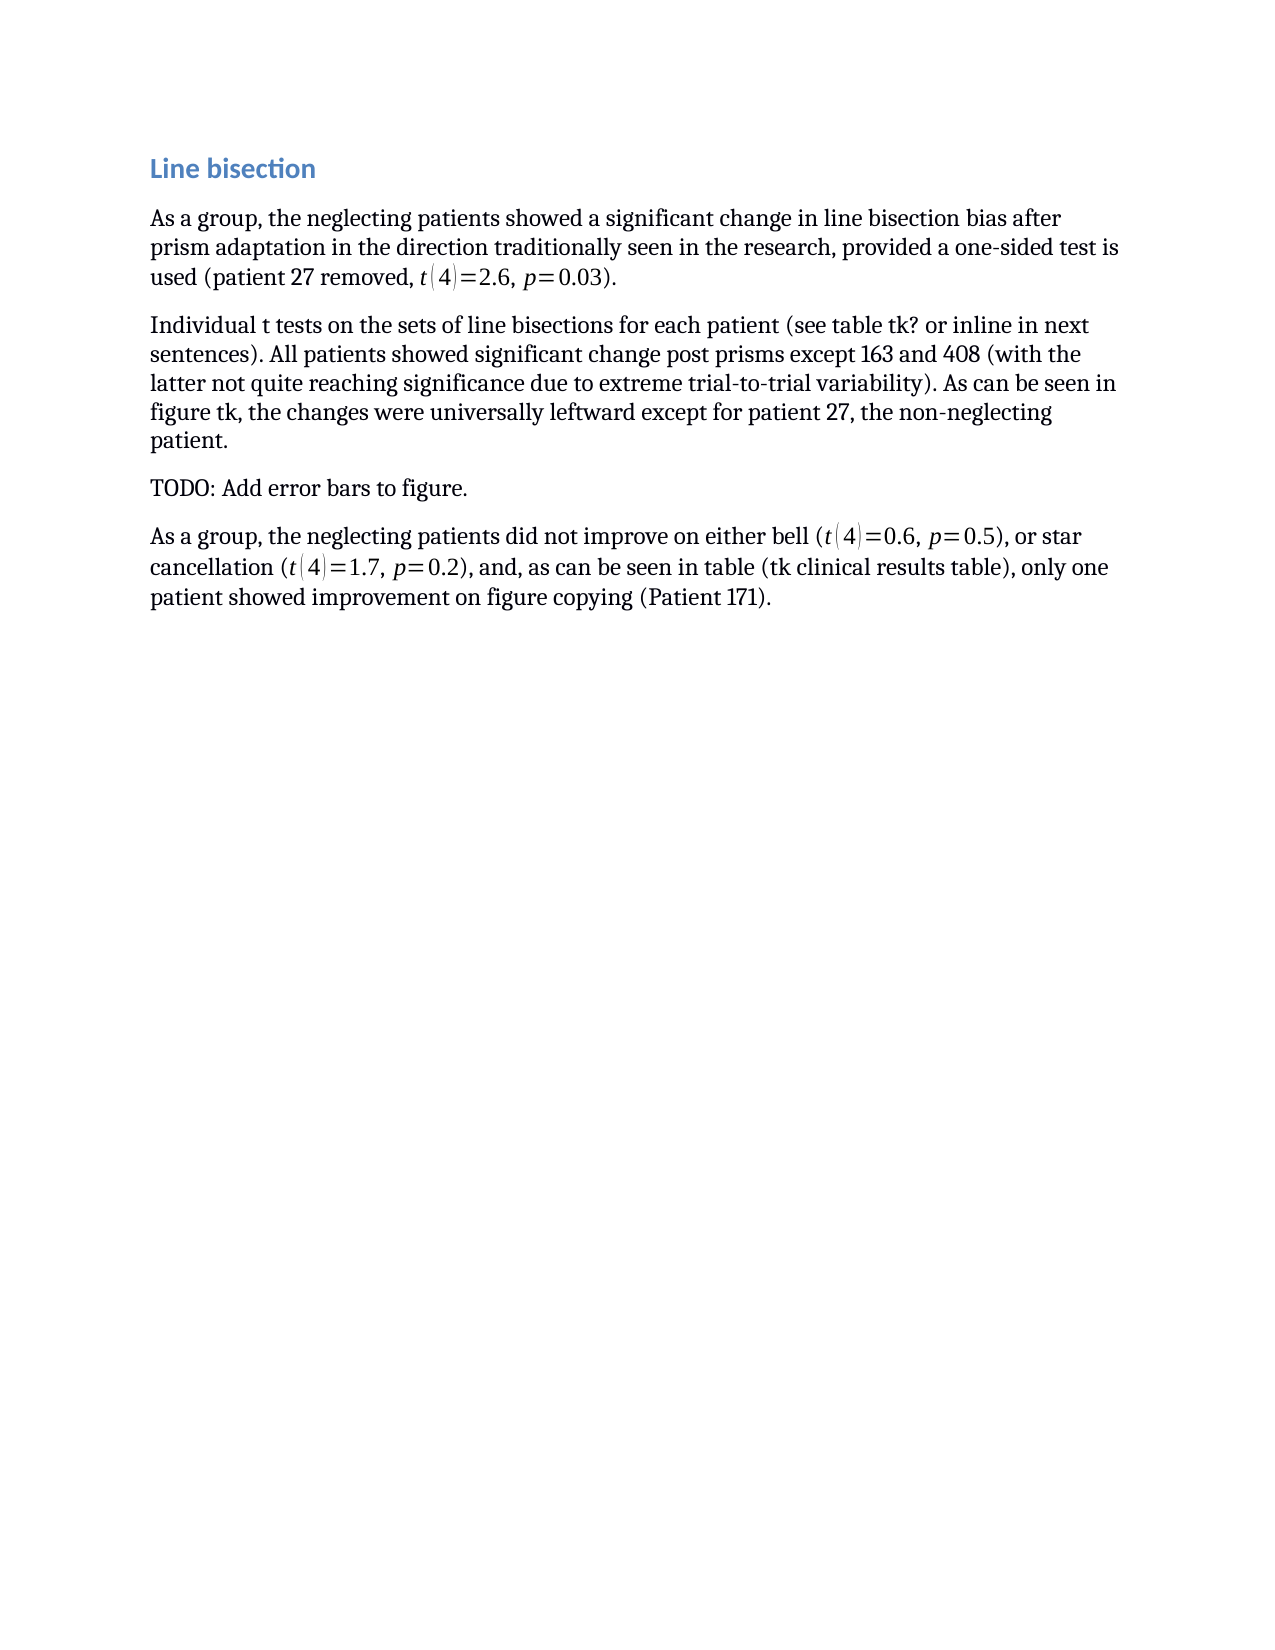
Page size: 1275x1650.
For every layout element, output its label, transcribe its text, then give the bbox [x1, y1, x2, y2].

text As a group, the neglecting patients showed a significant change in line bisection bias after prism adaptation in the direction traditionally seen in the research, provided a one-sided test is used (patient 27 removed, , ). [150, 204, 1125, 292]
subtitle Line bisection [150, 150, 1125, 186]
text As a group, the neglecting patients did not improve on either bell (, ), or star cancellation (, ), and, as can be seen in table (tk clinical results table), only one patient showed improvement on figure copying (Patient 171). [150, 521, 1125, 611]
text Individual t tests on the sets of line bisections for each patient (see table tk? or inline in next sentences). All patients showed significant change post prisms except 163 and 408 (with the latter not quite reaching significance due to extreme trial-to-trial variability). As can be seen in figure tk, the changes were universally leftward except for patient 27, the non-neglecting patient. [150, 311, 1125, 455]
text TODO: Add error bars to figure. [150, 474, 1125, 502]
